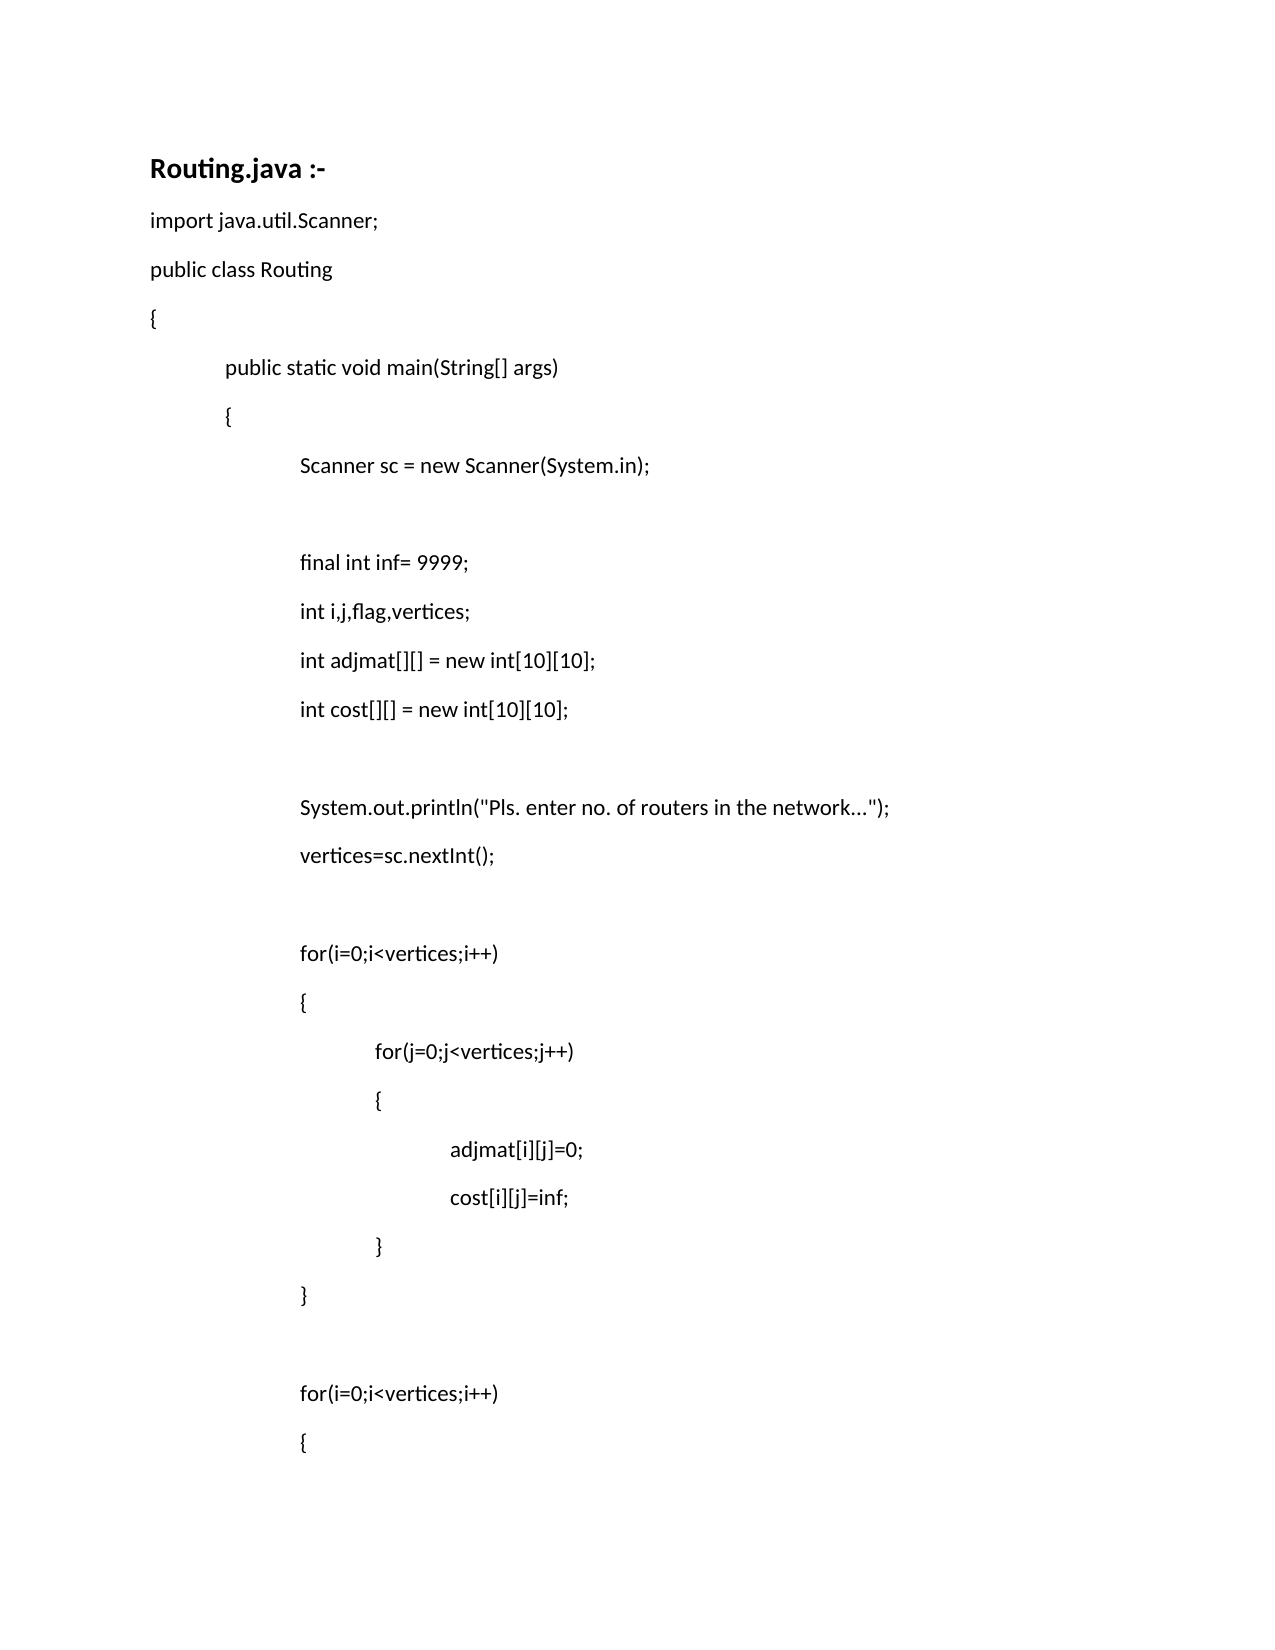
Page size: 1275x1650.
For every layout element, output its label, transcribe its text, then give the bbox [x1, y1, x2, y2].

text } [150, 1232, 1125, 1260]
text int adjmat[][] = new int[10][10]; [150, 646, 1125, 674]
text System.out.println("Pls. enter no. of routers in the network..."); [150, 793, 1125, 821]
text int i,j,flag,vertices; [150, 597, 1125, 625]
text int cost[][] = new int[10][10]; [150, 695, 1125, 723]
text { [150, 1428, 1125, 1456]
text { [150, 988, 1125, 1016]
text { [150, 1086, 1125, 1114]
text vertices=sc.nextInt(); [150, 842, 1125, 869]
text for(i=0;i<vertices;i++) [150, 939, 1125, 967]
text public class Routing [150, 255, 1125, 283]
text import java.util.Scanner; [150, 206, 1125, 234]
text cost[i][j]=inf; [150, 1183, 1125, 1212]
text { [150, 304, 1125, 332]
text for(j=0;j<vertices;j++) [150, 1037, 1125, 1065]
text for(i=0;i<vertices;i++) [150, 1379, 1125, 1407]
text Scanner sc = new Scanner(System.in); [150, 451, 1125, 479]
text } [150, 1281, 1125, 1309]
text final int inf= 9999; [150, 548, 1125, 576]
text adjmat[i][j]=0; [150, 1135, 1125, 1163]
text { [150, 402, 1125, 430]
text public static void main(String[] args) [150, 353, 1125, 381]
text Routing.java :- [150, 150, 1125, 186]
